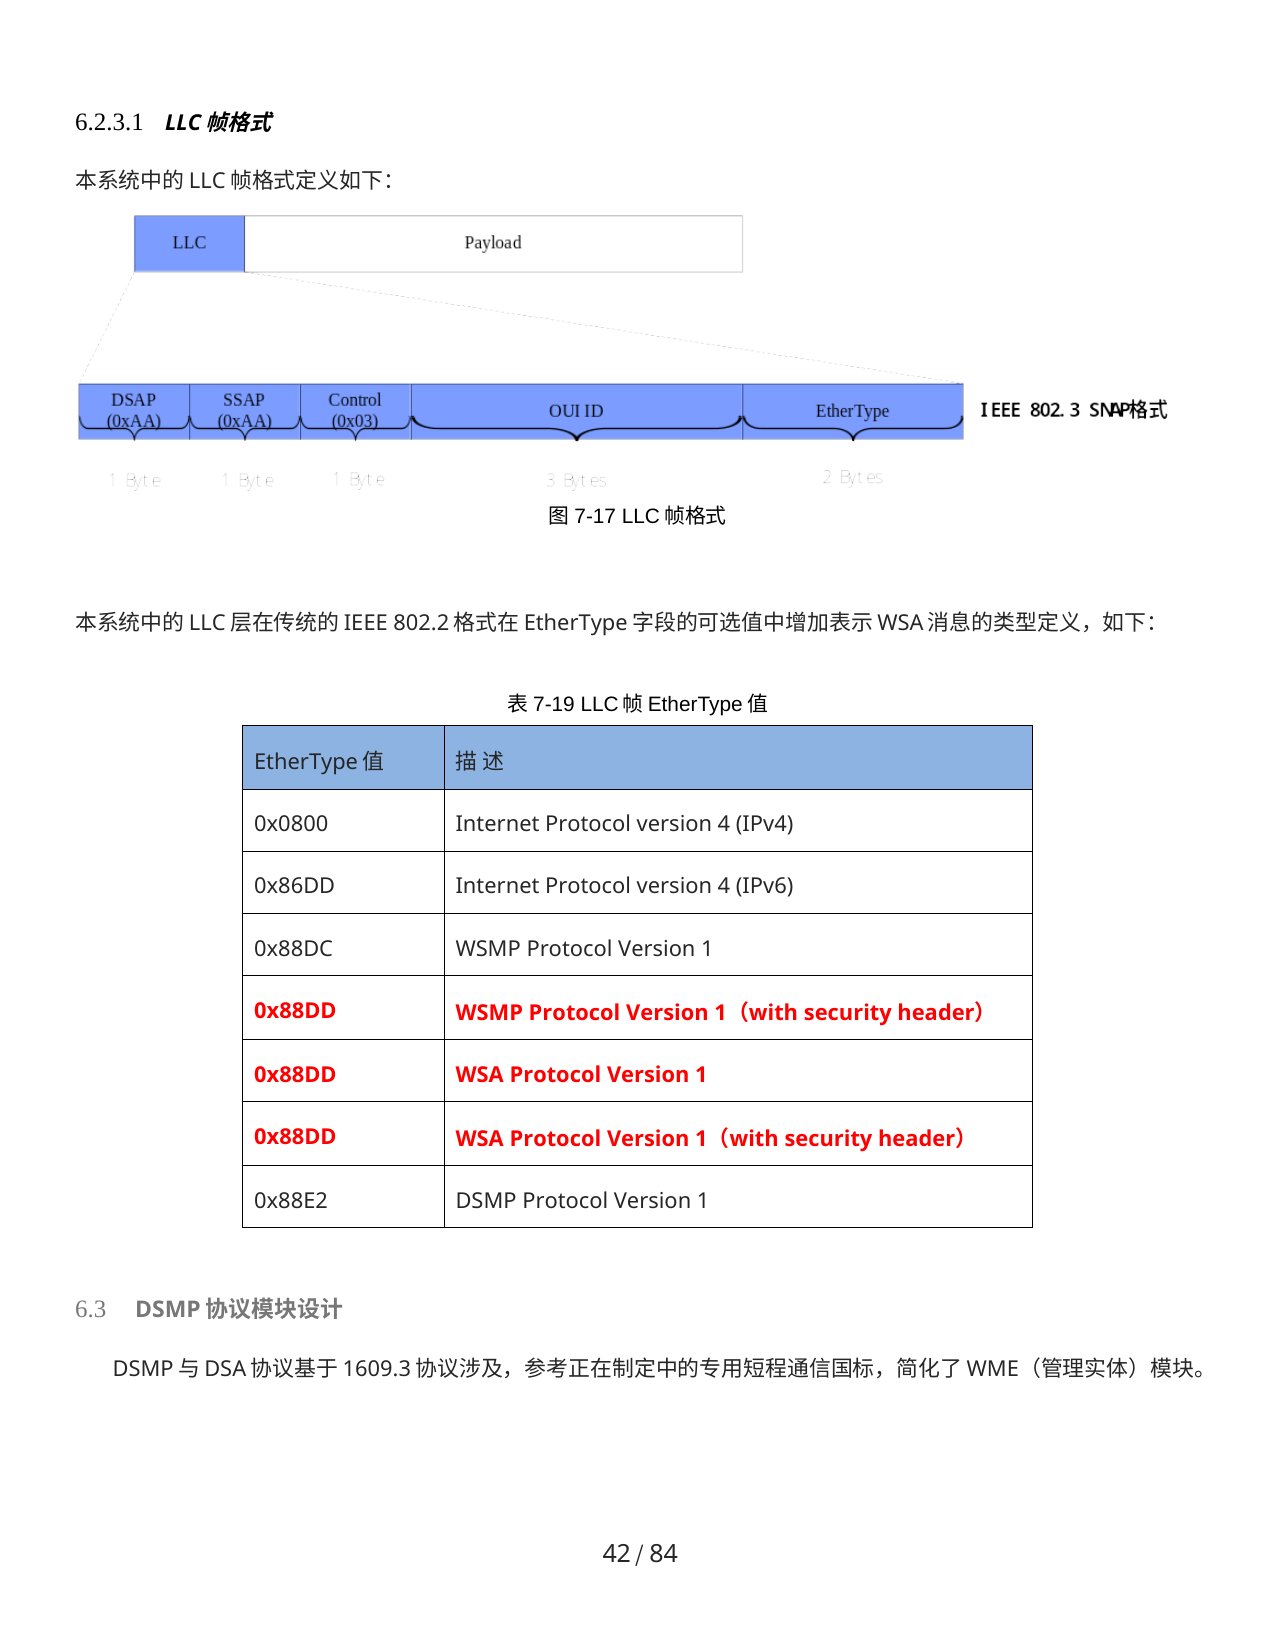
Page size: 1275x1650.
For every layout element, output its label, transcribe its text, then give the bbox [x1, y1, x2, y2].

table_cell WSMP Protocol Version 1（with security header） [445, 976, 1032, 1039]
table_cell 0x88DD [243, 976, 444, 1039]
text 本系统中的LLC帧格式定义如下： [75, 163, 1200, 194]
table_cell 0x88DD [243, 1102, 444, 1165]
text 本系统中的LLC层在传统的IEEE 802.2格式在EtherType字段的可选值中增加表示WSA消息的类型定义，如下： [75, 606, 1200, 637]
table_cell WSA Protocol Version 1（with security header） [445, 1102, 1032, 1165]
table_cell WSA Protocol Version 1 [445, 1040, 1032, 1101]
table_cell 0x88E2 [243, 1166, 444, 1227]
subtitle LLC帧格式 [75, 105, 1200, 137]
table_cell Internet Protocol version 4 (IPv6) [445, 852, 1032, 913]
table_cell 0x88DD [243, 1040, 444, 1101]
table_cell DSMP Protocol Version 1 [445, 1166, 1032, 1227]
text DSMP与DSA协议基于1609.3协议涉及，参考正在制定中的专用短程通信国标，简化了WME（管理实体）模块。 [112, 1351, 1200, 1382]
table_cell 0x0800 [243, 790, 444, 851]
table_cell 0x88DC [243, 914, 444, 975]
table_header EtherType值 [243, 726, 444, 789]
table_header 描 述 [445, 726, 1032, 789]
table_cell WSMP Protocol Version 1 [445, 914, 1032, 975]
table_cell Internet Protocol version 4 (IPv4) [445, 790, 1032, 851]
table_cell 0x86DD [243, 852, 444, 913]
subtitle DSMP协议模块设计 [75, 1291, 1200, 1324]
